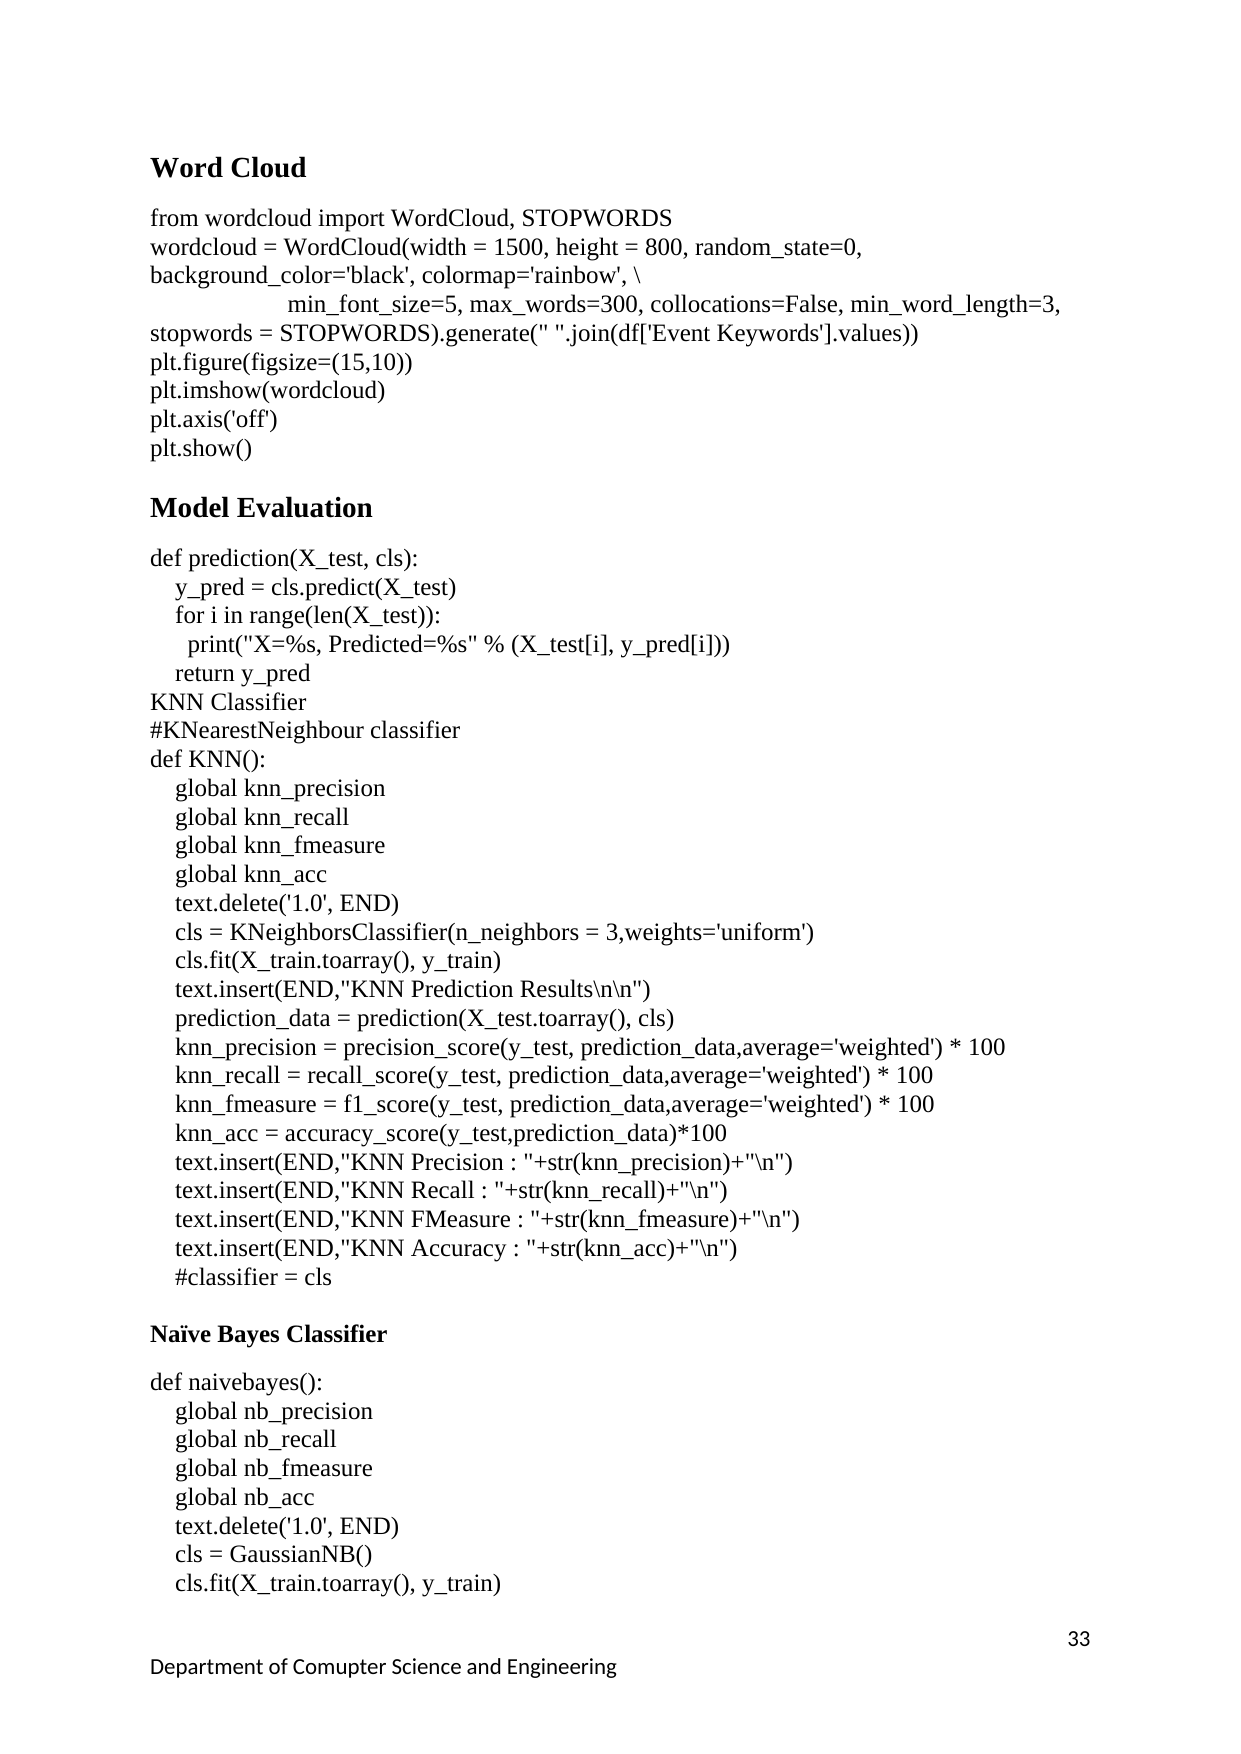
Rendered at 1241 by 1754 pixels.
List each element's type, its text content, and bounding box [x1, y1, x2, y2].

text global knn_fmeasure [150, 831, 1090, 859]
text global nb_precision [150, 1396, 1090, 1424]
text for i in range(len(X_test)): [150, 601, 1090, 629]
text global knn_recall [150, 802, 1090, 831]
text text.insert(END,"KNN Accuracy : "+str(knn_acc)+"\n") [150, 1233, 1090, 1262]
text #KNearestNeighbour classifier [150, 716, 1090, 744]
text return y_pred [150, 658, 1090, 687]
text cls.fit(X_train.toarray(), y_train) [150, 946, 1090, 974]
text prediction_data = prediction(X_test.toarray(), cls) [150, 1003, 1090, 1032]
text global knn_precision [150, 773, 1090, 802]
text Word Cloud [150, 150, 1090, 183]
text def KNN(): [150, 744, 1090, 773]
text global nb_fmeasure [150, 1453, 1090, 1482]
text text.insert(END,"KNN Precision : "+str(knn_precision)+"\n") [150, 1147, 1090, 1176]
text def naivebayes(): [150, 1367, 1090, 1396]
text KNN Classifier [150, 687, 1090, 716]
text global nb_recall [150, 1424, 1090, 1453]
text plt.axis('off') [150, 404, 1090, 433]
text text.insert(END,"KNN Prediction Results\n\n") [150, 974, 1090, 1003]
text from wordcloud import WordCloud, STOPWORDS [150, 203, 1090, 232]
text text.delete('1.0', END) [150, 1511, 1090, 1539]
text text.insert(END,"KNN FMeasure : "+str(knn_fmeasure)+"\n") [150, 1204, 1090, 1233]
text Naïve Bayes Classifier [150, 1319, 1090, 1348]
text plt.figure(figsize=(15,10)) [150, 347, 1090, 375]
text min_font_size=5, max_words=300, collocations=False, min_word_length=3, stopwords = STOPWORDS).generate(" ".join(df['Event Keywords'].values)) [150, 289, 1090, 347]
text global knn_acc [150, 859, 1090, 888]
text wordcloud = WordCloud(width = 1500, height = 800, random_state=0, background_color='black', colormap='rainbow', \ [150, 232, 1090, 289]
text knn_precision = precision_score(y_test, prediction_data,average='weighted') * 100 [150, 1032, 1090, 1061]
text Model Evaluation [150, 490, 1090, 524]
text cls = GaussianNB() [150, 1539, 1090, 1568]
text plt.show() [150, 433, 1090, 462]
text cls.fit(X_train.toarray(), y_train) [150, 1568, 1090, 1597]
text def prediction(X_test, cls): [150, 543, 1090, 572]
text print("X=%s, Predicted=%s" % (X_test[i], y_pred[i])) [150, 629, 1090, 658]
text y_pred = cls.predict(X_test) [150, 572, 1090, 601]
text cls = KNeighborsClassifier(n_neighbors = 3,weights='uniform') [150, 917, 1090, 946]
text global nb_acc [150, 1482, 1090, 1511]
text text.insert(END,"KNN Recall : "+str(knn_recall)+"\n") [150, 1176, 1090, 1204]
text #classifier = cls [150, 1262, 1090, 1291]
text knn_acc = accuracy_score(y_test,prediction_data)*100 [150, 1118, 1090, 1147]
text knn_fmeasure = f1_score(y_test, prediction_data,average='weighted') * 100 [150, 1089, 1090, 1118]
text text.delete('1.0', END) [150, 888, 1090, 917]
text plt.imshow(wordcloud) [150, 375, 1090, 404]
text knn_recall = recall_score(y_test, prediction_data,average='weighted') * 100 [150, 1061, 1090, 1089]
